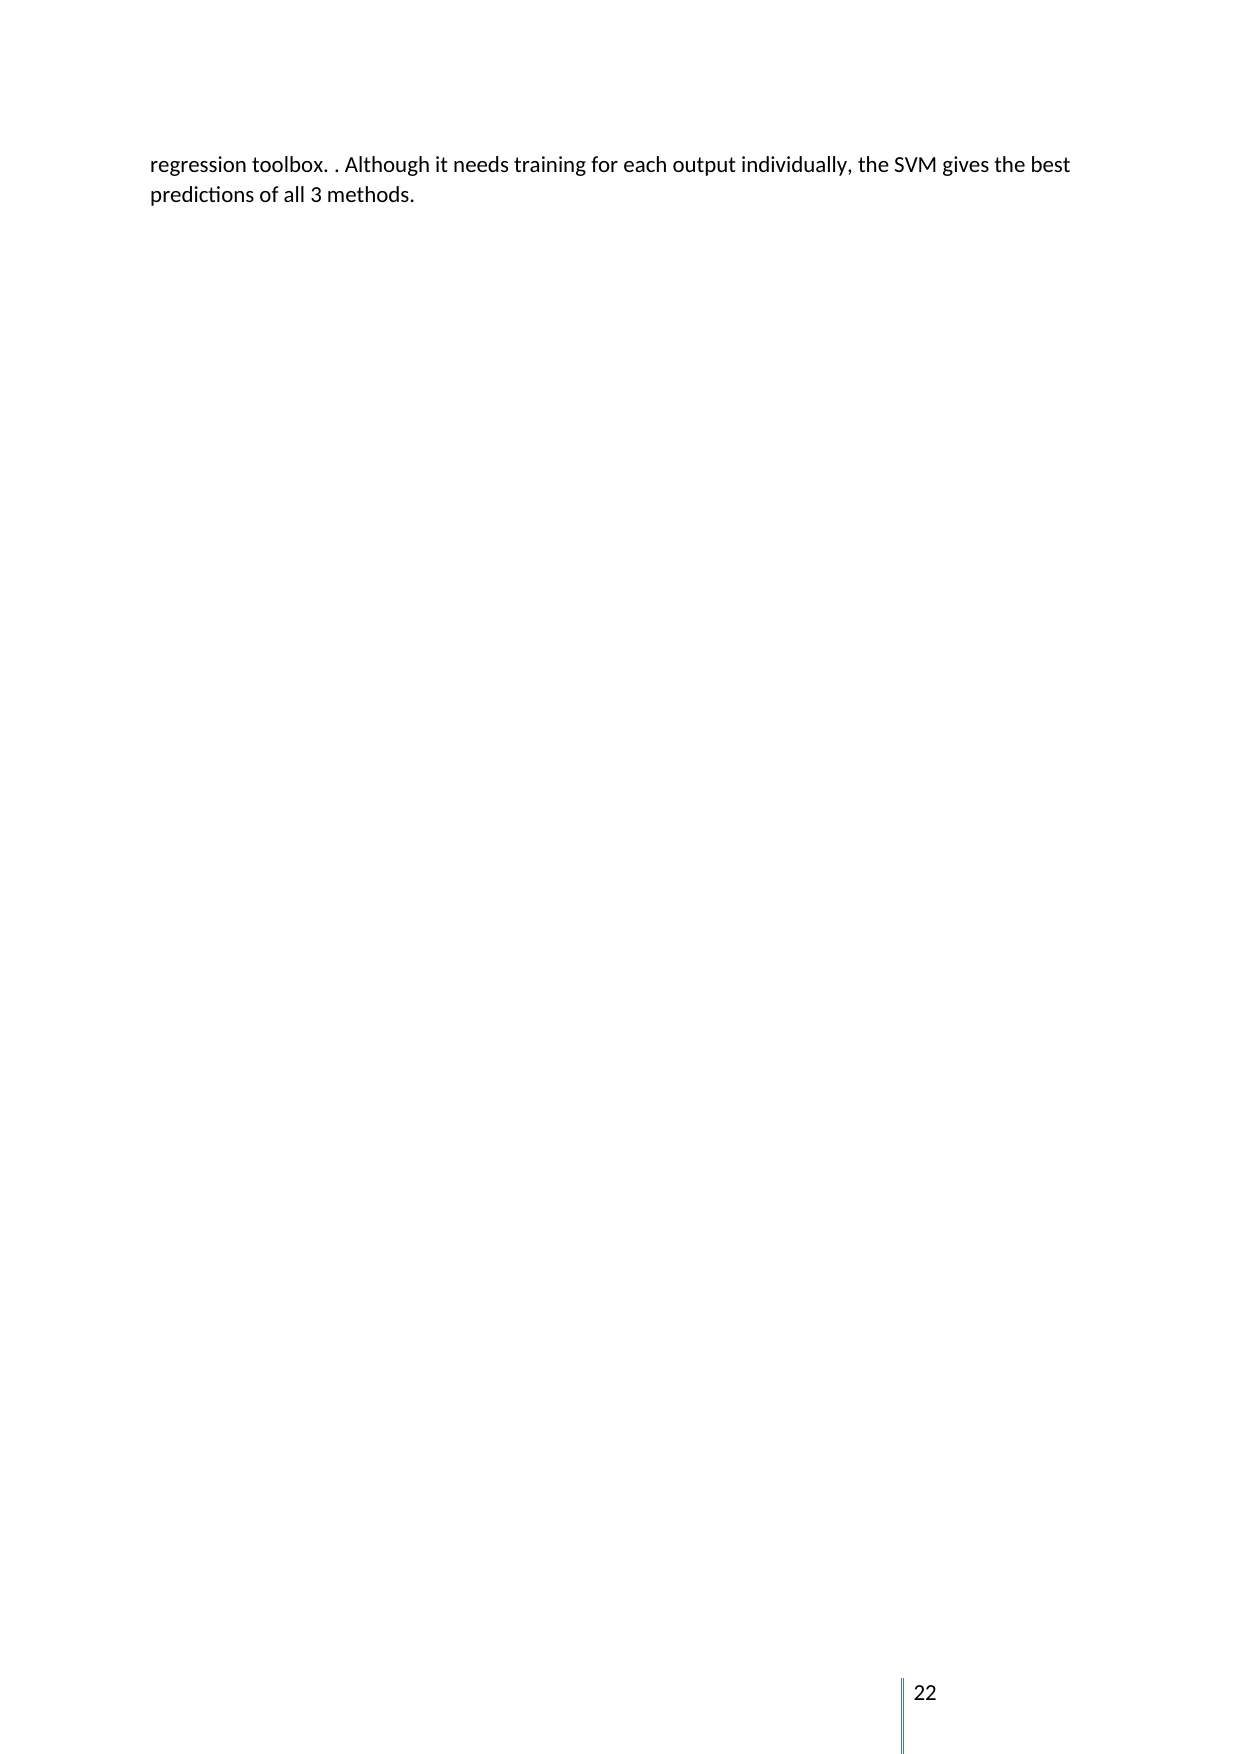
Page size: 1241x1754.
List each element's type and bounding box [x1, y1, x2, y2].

text [150, 150, 1090, 208]
